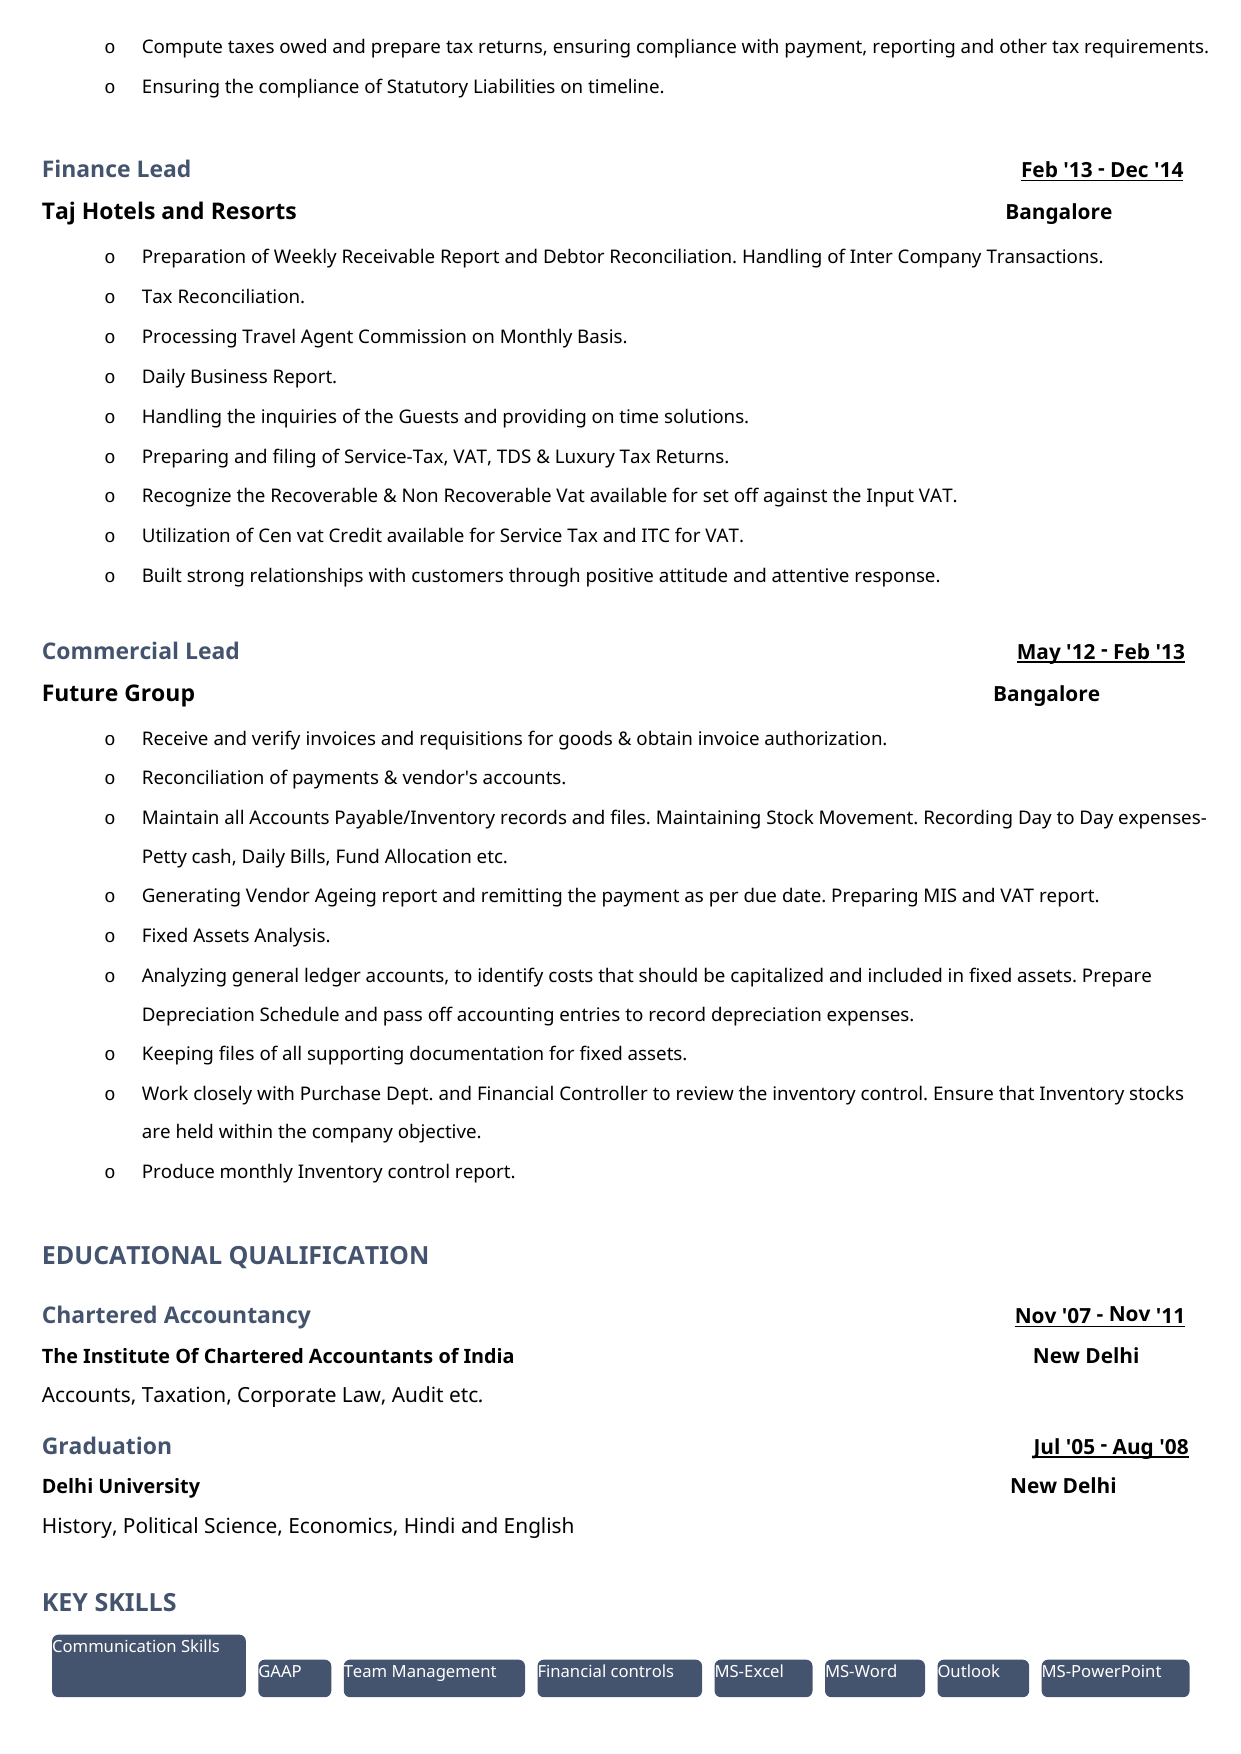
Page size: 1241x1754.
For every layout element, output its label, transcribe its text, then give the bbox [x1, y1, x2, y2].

text Finance Lead Feb '13 - Dec '14 [42, 153, 1215, 185]
list Ensuring the compliance of Statutory Liabilities on timeline. [104, 73, 1215, 99]
text Graduation Jul '05 - Aug '08 [42, 1429, 1215, 1461]
list Daily Business Report. [104, 363, 1215, 389]
list Receive and verify invoices and requisitions for goods & obtain invoice authorization. [104, 725, 1215, 751]
list Generating Vendor Ageing report and remitting the payment as per due date. Preparing MIS and VAT report. [104, 883, 1215, 908]
text Accounts, Taxation, Corporate Law, Audit etc. [42, 1381, 1215, 1409]
list Fixed Assets Analysis. [104, 922, 1215, 948]
text Future Group Bangalore [42, 677, 1215, 708]
text Commercial Lead May '12 - Feb '13 [42, 634, 1215, 666]
subtitle EDUCATIONAL QUALIFICATION [42, 1238, 1215, 1272]
list Reconciliation of payments & vendor's accounts. [104, 765, 1215, 790]
list Handling the inquiries of the Guests and providing on time solutions. [104, 403, 1215, 429]
list Preparation of Weekly Receivable Report and Debtor Reconciliation. Handling of Inter Company Transactions. [104, 243, 1215, 269]
list Recognize the Recoverable & Non Recoverable Vat available for set off against the Input VAT. [104, 483, 1215, 508]
list Keeping files of all supporting documentation for fixed assets. [104, 1040, 1215, 1066]
list Compute taxes owed and prepare tax returns, ensuring compliance with payment, reporting and other tax requirements. [104, 33, 1215, 59]
list Utilization of Cen vat Credit available for Service Tax and ITC for VAT. [104, 523, 1215, 548]
text Delhi University New Delhi [42, 1471, 1215, 1500]
subtitle KEY SKILLS [42, 1585, 1215, 1619]
subtitle The Institute Of Chartered Accountants of India New Delhi [42, 1341, 1215, 1369]
list Work closely with Purchase Dept. and Financial Controller to review the inventory control. Ensure that Inventory stocks are held within the company objective. [104, 1080, 1215, 1144]
text History, Political Science, Economics, Hindi and English [42, 1511, 1215, 1539]
text Taj Hotels and Resorts Bangalore [42, 195, 1215, 226]
list Processing Travel Agent Commission on Monthly Basis. [104, 323, 1215, 349]
list Preparing and filing of Service-Tax, VAT, TDS & Luxury Tax Returns. [104, 443, 1215, 469]
text Chartered Accountancy Nov '07 - Nov '11 [42, 1299, 1215, 1331]
list Tax Reconciliation. [104, 283, 1215, 309]
list Analyzing general ledger accounts, to identify costs that should be capitalized and included in fixed assets. Prepare Depreciation Schedule and pass off accounting entries to record depreciation expenses. [104, 962, 1215, 1026]
list Built strong relationships with customers through positive attitude and attentive response. [104, 563, 1215, 588]
list Produce monthly Inventory control report. [104, 1158, 1215, 1184]
list Maintain all Accounts Payable/Inventory records and files. Maintaining Stock Movement. Recording Day to Day expenses- Petty cash, Daily Bills, Fund Allocation etc. [104, 804, 1215, 868]
